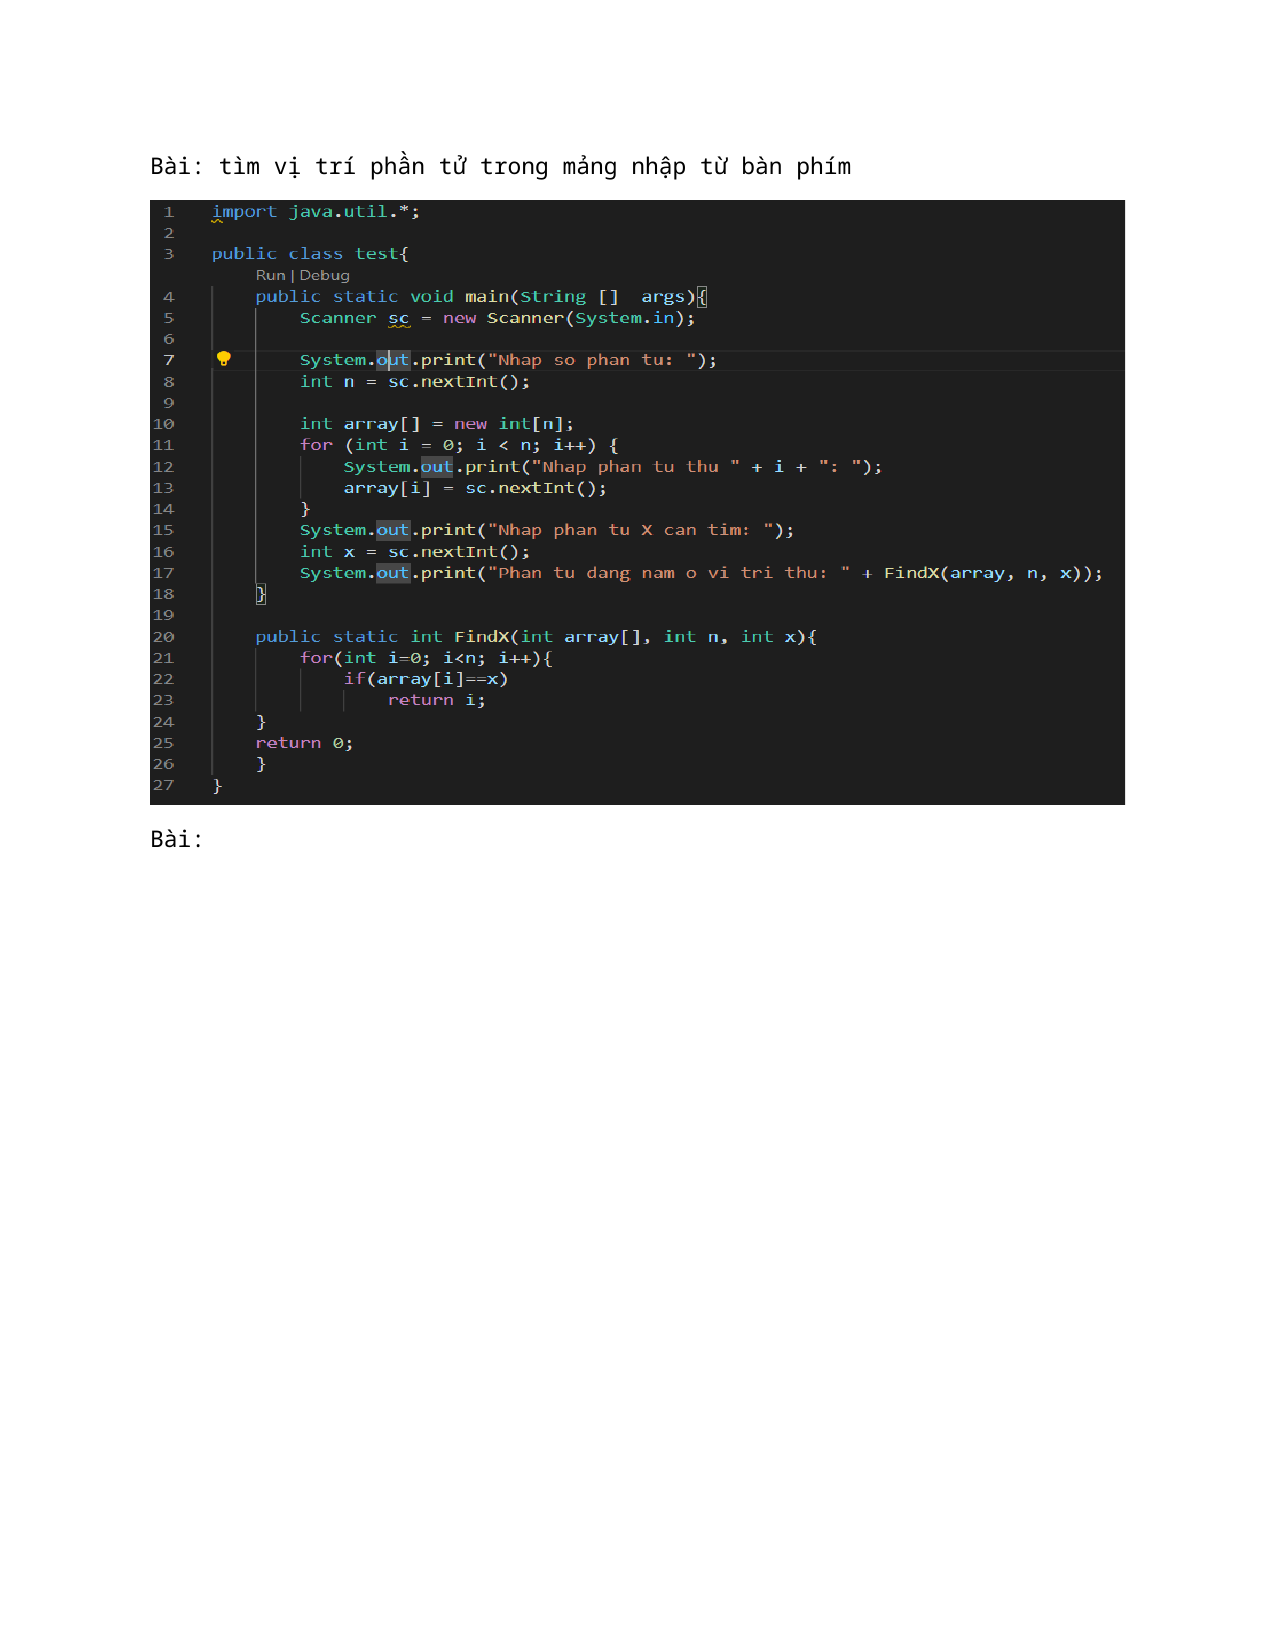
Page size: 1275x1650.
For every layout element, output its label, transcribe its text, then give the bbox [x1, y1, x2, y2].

picture [150, 200, 1125, 805]
text Bài: tìm vị trí phần tử trong mảng nhập từ bàn phím [150, 150, 1125, 181]
text Bài: [150, 823, 1125, 854]
